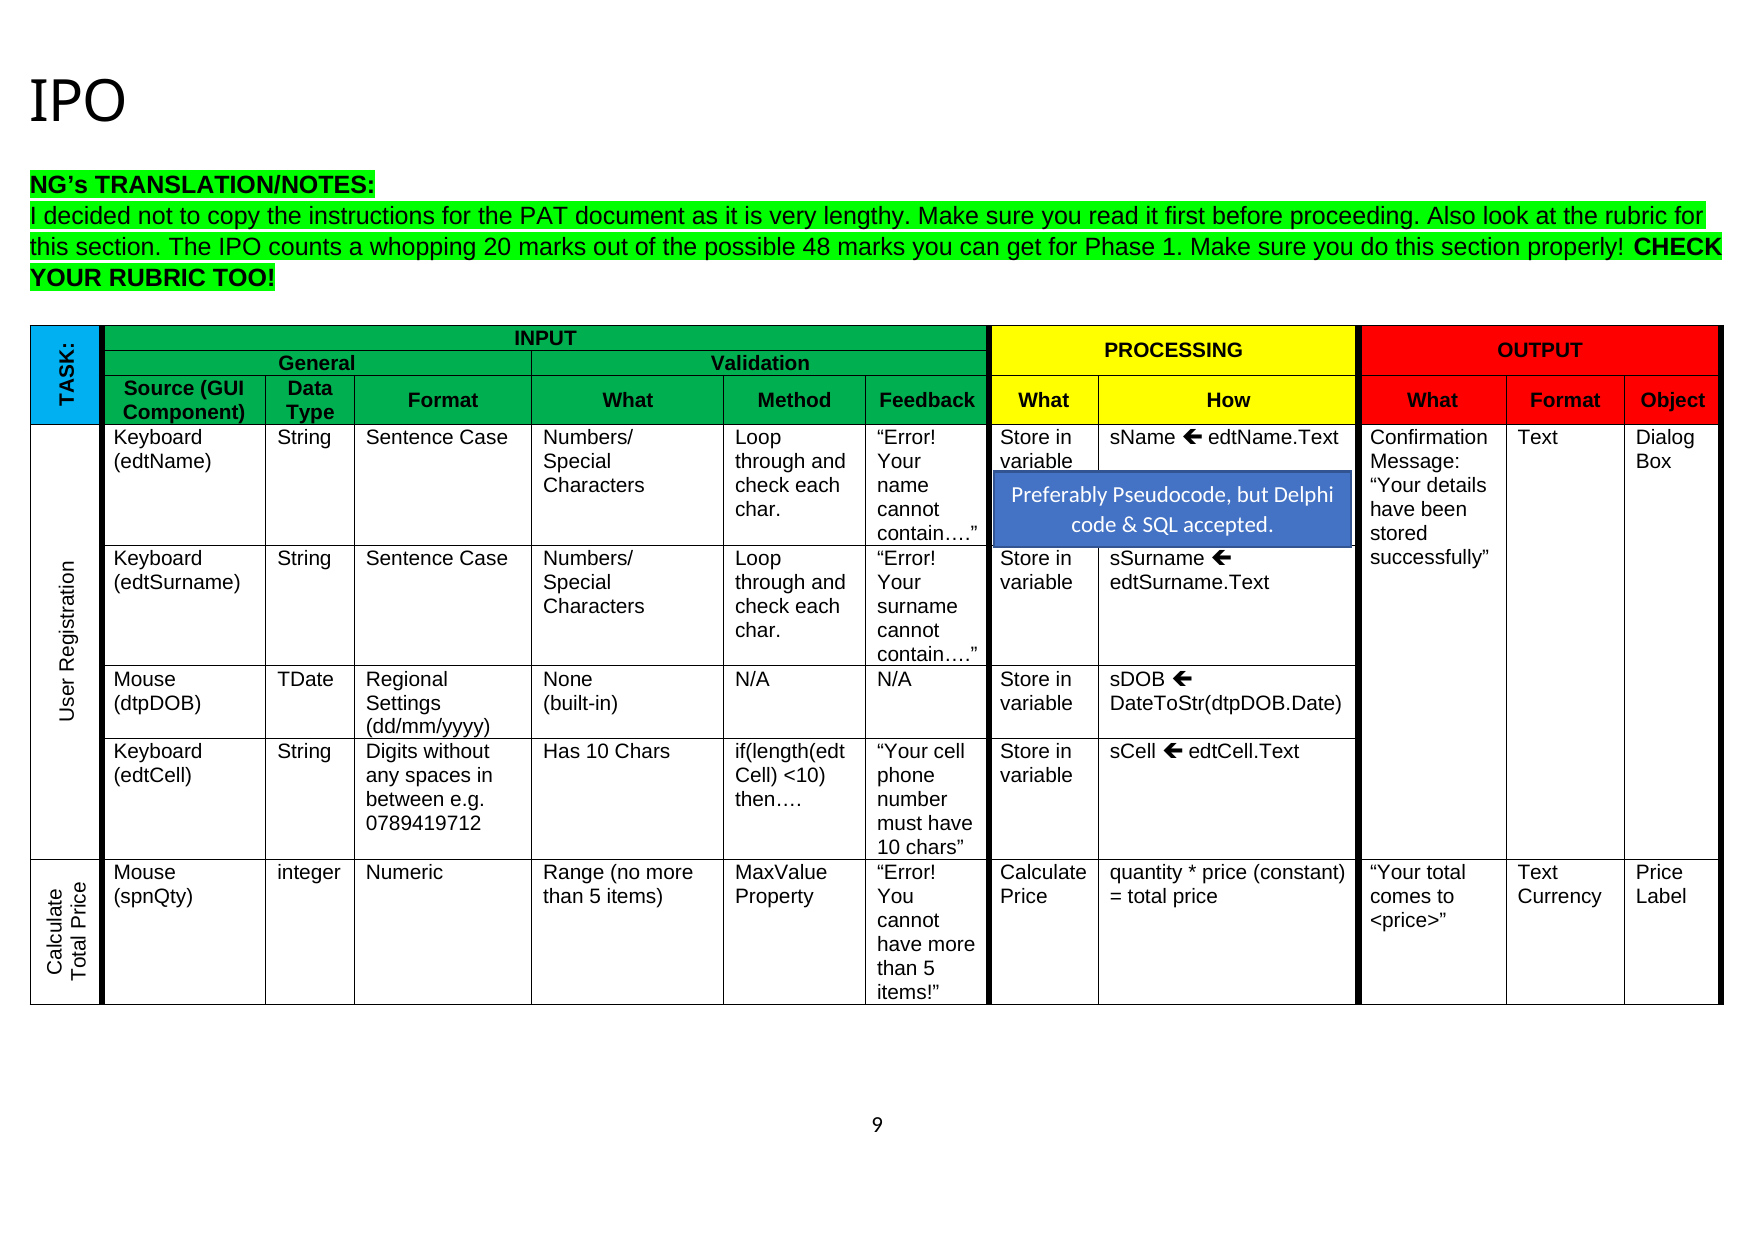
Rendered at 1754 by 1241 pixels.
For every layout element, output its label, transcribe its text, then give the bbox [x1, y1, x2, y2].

table_cell Confirmation Message: “Your details have been stored successfully” [1362, 425, 1506, 859]
table_header Processing [992, 326, 1355, 375]
table_cell Store in variable [992, 666, 1098, 738]
table_cell Numbers/ Special Characters [532, 546, 723, 665]
table_cell Format [355, 376, 531, 424]
table_cell integer [266, 860, 354, 1004]
table_cell What [992, 376, 1098, 424]
table_cell if(length(edtCell) <10) then…. [724, 739, 865, 859]
table_cell What [1362, 376, 1506, 424]
table_header Output [1362, 326, 1718, 375]
table_cell Object [1625, 376, 1718, 424]
table_cell Price Label [1625, 860, 1718, 1004]
table_cell sName edtName.Text [1099, 425, 1355, 544]
table_cell String [266, 546, 354, 665]
table_cell “Error! Your name cannot contain….” [866, 425, 986, 544]
table_cell String [266, 425, 354, 544]
table_cell How [1099, 376, 1355, 424]
table_cell “Error! You cannot have more than 5 items!” [866, 860, 986, 1004]
table_cell Store in variable [992, 546, 1098, 665]
table_cell N/A [724, 666, 865, 738]
table_cell sCell edtCell.Text [1099, 739, 1355, 859]
table_cell Numeric [355, 860, 531, 1004]
table_cell Keyboard (edtCell) [105, 739, 265, 859]
table_cell Calculate Price [992, 860, 1098, 1004]
table_cell sDOB DateToStr(dtpDOB.Date) [1099, 666, 1355, 738]
table_cell Store in variable [992, 739, 1098, 859]
title IPO [29, 59, 1724, 138]
table_cell Feedback [866, 376, 986, 424]
table_cell N/A [866, 666, 986, 738]
table_cell Source (GUI Component) [105, 376, 265, 424]
table_cell Data Type [266, 376, 354, 424]
table_cell Keyboard (edtName) [105, 425, 265, 544]
table_cell Numbers/ Special Characters [532, 425, 723, 544]
table_cell “Your cell phone number must have 10 chars” [866, 739, 986, 859]
text NG’s TRANSLATION/NOTES: [29, 169, 1724, 198]
table_cell Range (no more than 5 items) [532, 860, 723, 1004]
table_cell None (built-in) [532, 666, 723, 738]
table_cell Digits without any spaces in between e.g. 0789419712 [355, 739, 531, 859]
table_cell Text Currency [1507, 860, 1624, 1004]
table_cell Sentence Case [355, 546, 531, 665]
table_cell Has 10 Chars [532, 739, 723, 859]
table_cell Sentence Case [355, 425, 531, 544]
text I decided not to copy the instructions for the PAT document as it is very lengthy. Make sure you read it first before proceeding. Also look at the rubric for this section. The IPO counts a whopping 20 marks out of the possible 48 marks you can get for Phase 1. Make sure you do this section properly! CHECK YOUR RUBRIC TOO! [29, 201, 1724, 291]
table_cell Calculate Total Price [31, 860, 99, 1004]
table_cell Text [1507, 425, 1624, 859]
table_cell “Error! Your surname cannot contain….” [866, 546, 986, 665]
table_cell TDate [266, 666, 354, 738]
table_cell User Registration [31, 425, 99, 859]
table_cell Loop through and check each char. [724, 425, 865, 544]
table_cell Mouse (spnQty) [105, 860, 265, 1004]
table_cell quantity * price (constant) = total price [1099, 860, 1355, 1004]
table_cell Regional Settings (dd/mm/yyyy) [355, 666, 531, 738]
table_cell sSurname edtSurname.Text [1099, 546, 1355, 665]
table_cell Store in variable [992, 425, 1098, 544]
table_cell “Your total comes to <price>” [1362, 860, 1506, 1004]
table_cell MaxValue Property [724, 860, 865, 1004]
table_header Task: [31, 326, 99, 424]
table_header Input [105, 326, 986, 350]
table_cell Validation [532, 351, 986, 375]
table_cell Mouse (dtpDOB) [105, 666, 265, 738]
table_cell Dialog Box [1625, 425, 1718, 859]
table_cell Keyboard (edtSurname) [105, 546, 265, 665]
table_cell What [532, 376, 723, 424]
table_cell String [266, 739, 354, 859]
table_cell Loop through and check each char. [724, 546, 865, 665]
table_cell Format [1507, 376, 1624, 424]
table_cell General [105, 351, 531, 375]
table_cell Method [724, 376, 865, 424]
